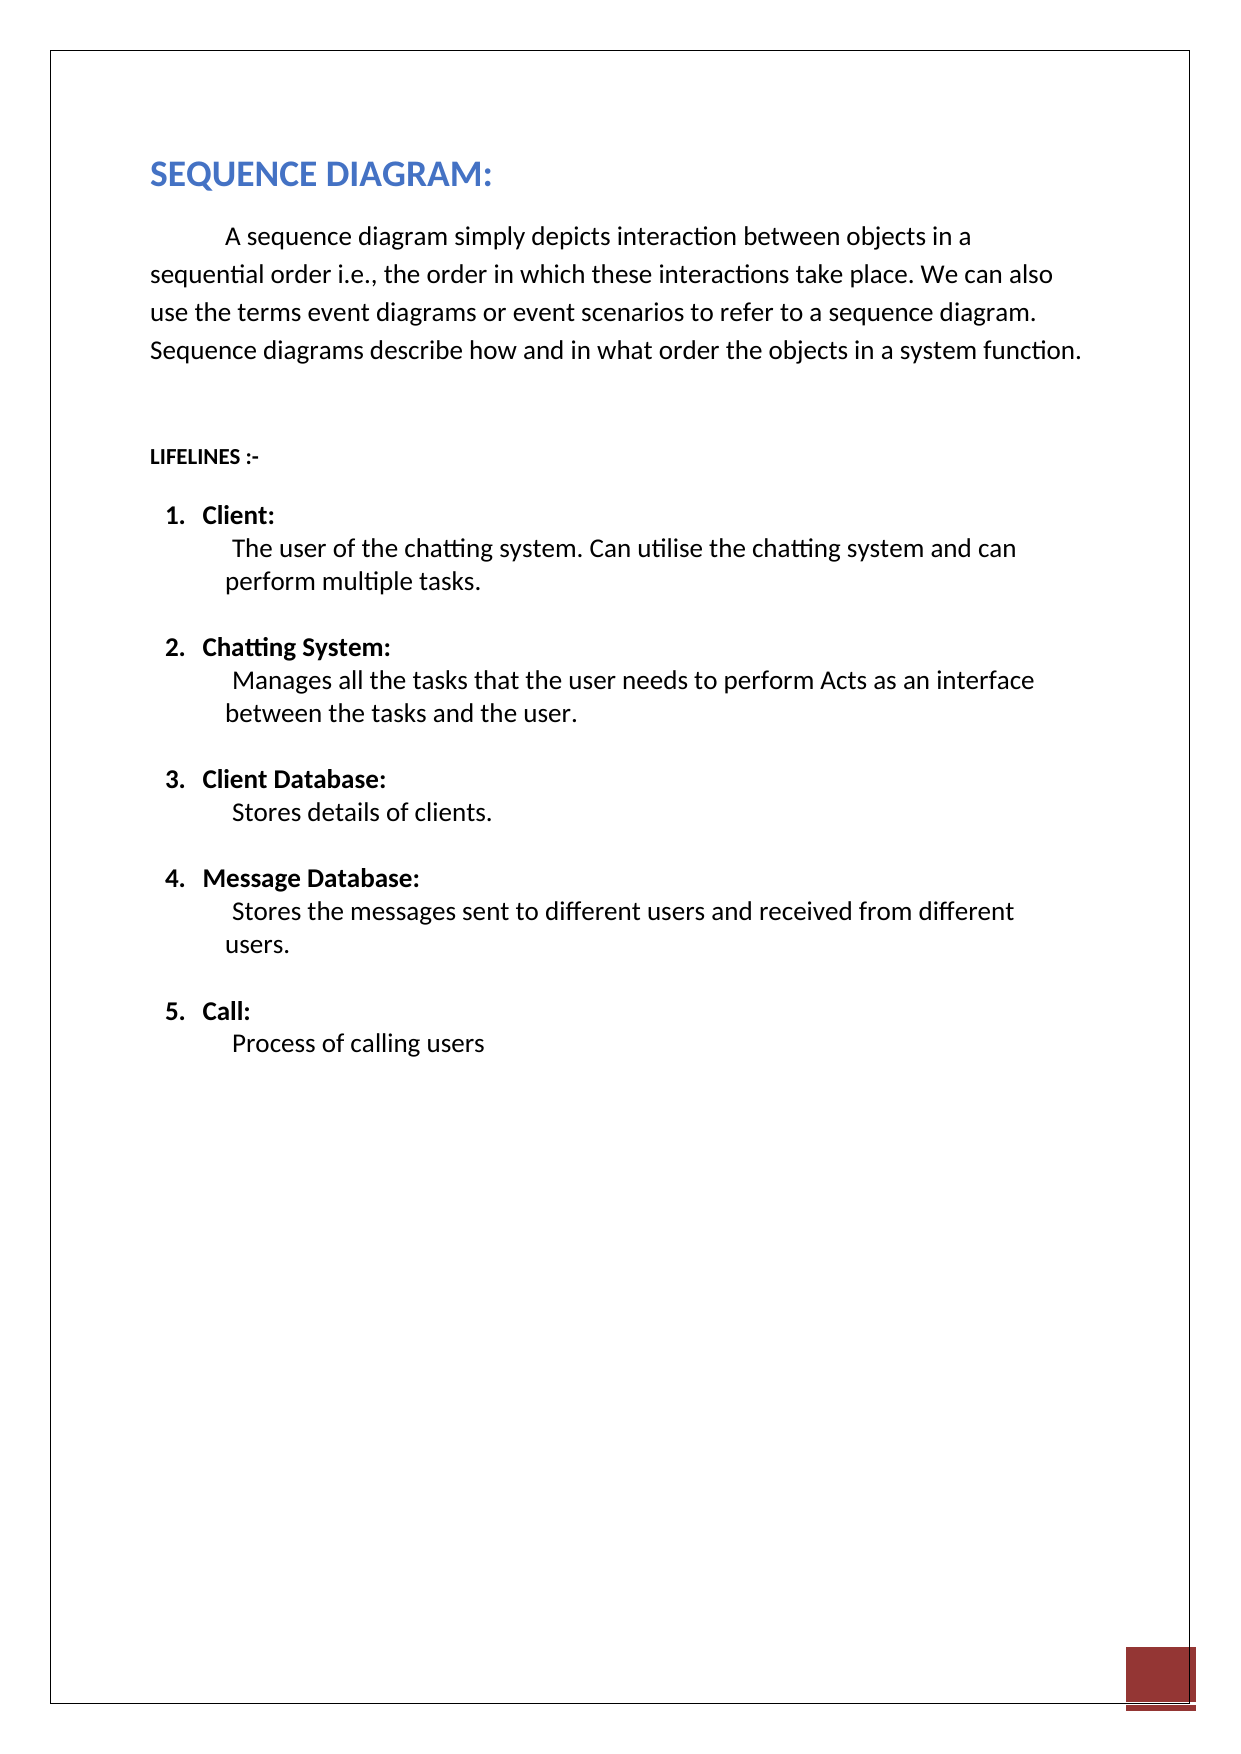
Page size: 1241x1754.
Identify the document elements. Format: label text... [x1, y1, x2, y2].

text Manages all the tasks that the user needs to perform Acts as an interface between the tasks and the user. [225, 663, 1090, 729]
text Stores details of clients. [225, 796, 1090, 828]
list Client Database: [165, 762, 1090, 796]
text Process of calling users [225, 1027, 1090, 1060]
list Message Database: [165, 862, 1090, 894]
list Client: [165, 498, 1090, 531]
text SEQUENCE DIAGRAM: [150, 150, 1090, 196]
text The user of the chatting system. Can utilise the chatting system and can perform multiple tasks. [225, 531, 1090, 597]
text LIFELINES :- [150, 442, 1090, 470]
text Stores the messages sent to different users and received from different users. [225, 894, 1090, 961]
list Chatting System: [165, 630, 1090, 663]
list Call: [165, 994, 1090, 1027]
text A sequence diagram simply depicts interaction between objects in a sequential order i.e., the order in which these interactions take place. We can also use the terms event diagrams or event scenarios to refer to a sequence diagram. Sequence diagrams describe how and in what order the objects in a system function. [150, 219, 1090, 366]
